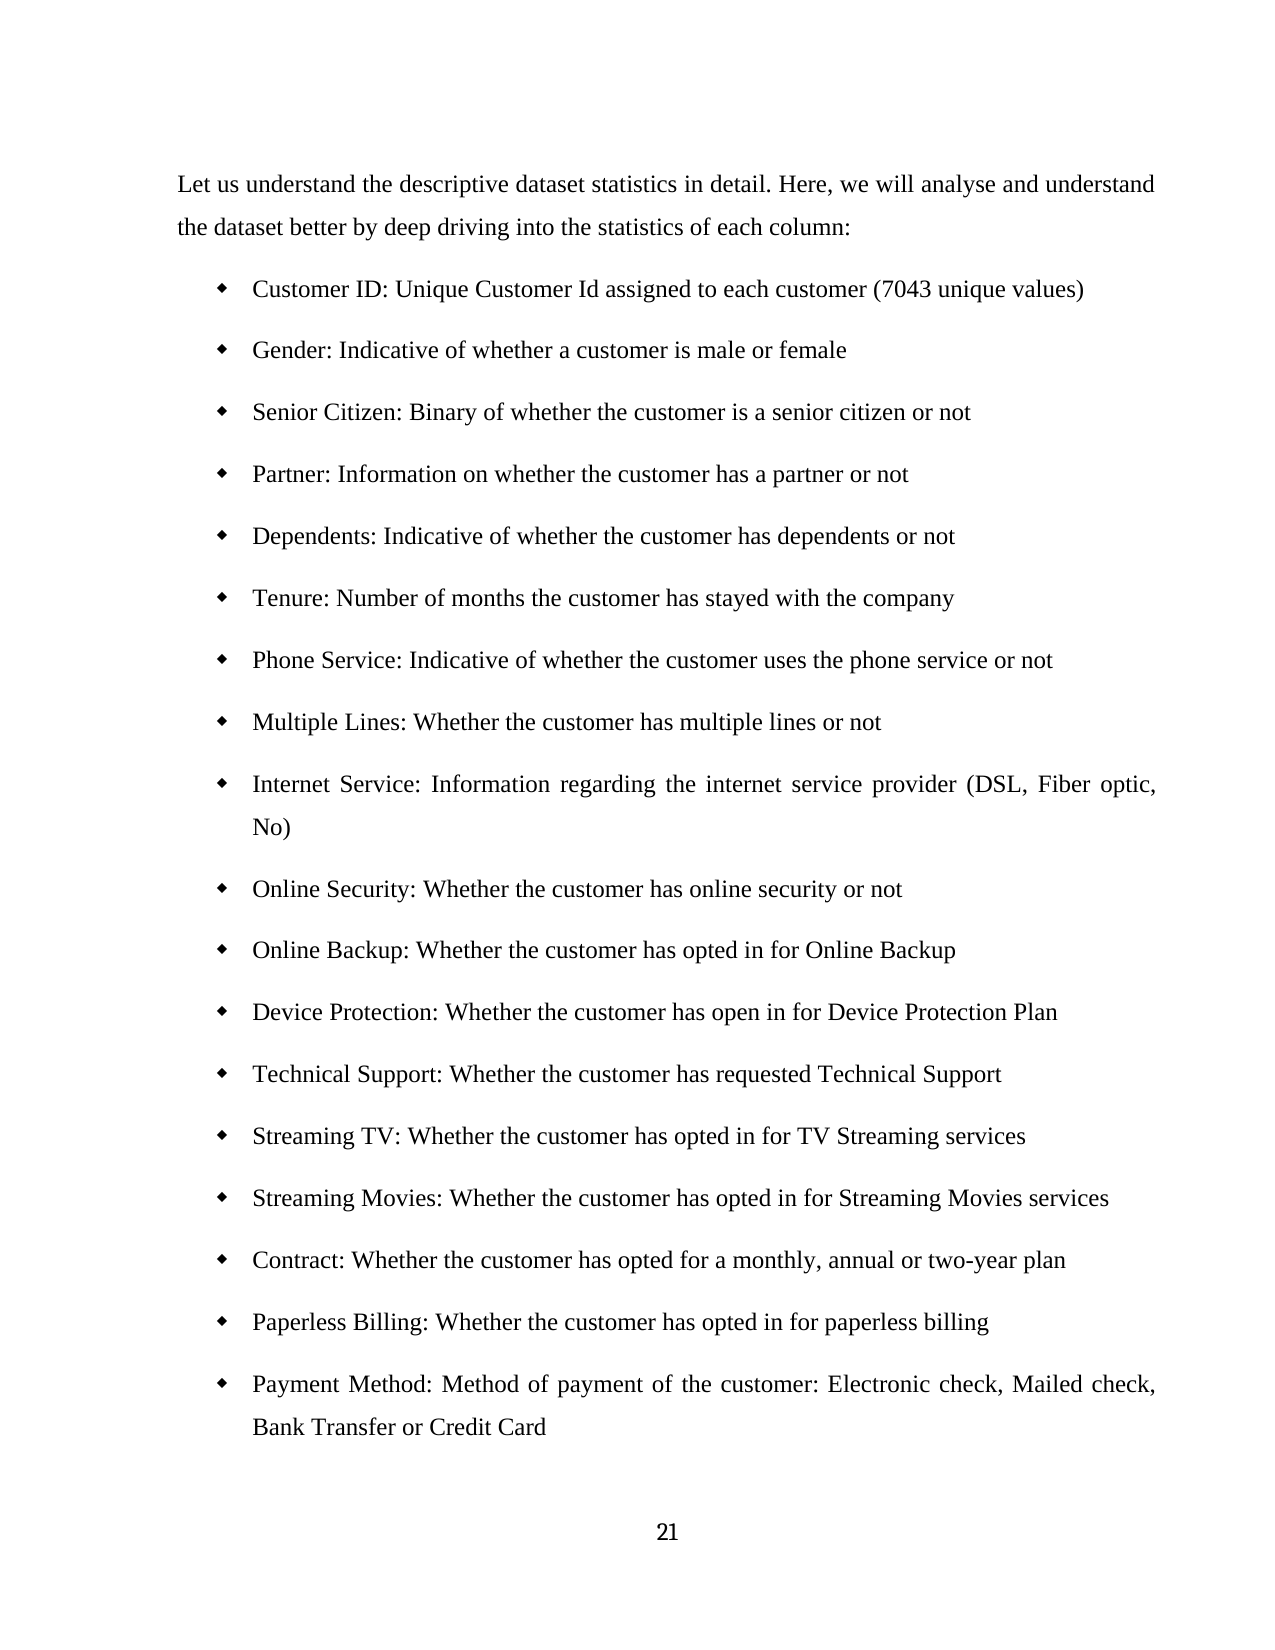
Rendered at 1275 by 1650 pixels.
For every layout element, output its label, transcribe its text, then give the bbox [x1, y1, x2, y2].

list Gender: Indicative of whether a customer is male or female [214, 336, 1157, 364]
list Payment Method: Method of payment of the customer: Electronic check, Mailed check, Bank Transfer or Credit Card [214, 1369, 1157, 1441]
list Dependents: Indicative of whether the customer has dependents or not [214, 521, 1157, 550]
list Internet Service: Information regarding the internet service provider (DSL, Fiber optic, No) [214, 769, 1157, 841]
list Technical Support: Whether the customer has requested Technical Support [214, 1059, 1157, 1088]
list Partner: Information on whether the customer has a partner or not [214, 459, 1157, 488]
list Senior Citizen: Binary of whether the customer is a senior citizen or not [214, 397, 1157, 426]
text Let us understand the descriptive dataset statistics in detail. Here, we will analyse and understand the dataset better by deep driving into the statistics of each column: [177, 169, 1157, 241]
list Multiple Lines: Whether the customer has multiple lines or not [214, 707, 1157, 736]
list Customer ID: Unique Customer Id assigned to each customer (7043 unique values) [214, 274, 1157, 302]
list Device Protection: Whether the customer has open in for Device Protection Plan [214, 997, 1157, 1026]
list Online Backup: Whether the customer has opted in for Online Backup [214, 936, 1157, 964]
list Streaming Movies: Whether the customer has opted in for Streaming Movies services [214, 1183, 1157, 1212]
list Paperless Billing: Whether the customer has opted in for paperless billing [214, 1307, 1157, 1336]
list Streaming TV: Whether the customer has opted in for TV Streaming services [214, 1121, 1157, 1150]
list Phone Service: Indicative of whether the customer uses the phone service or not [214, 645, 1157, 674]
list Tenure: Number of months the customer has stayed with the company [214, 583, 1157, 612]
list Contract: Whether the customer has opted for a monthly, annual or two-year plan [214, 1245, 1157, 1274]
list Online Security: Whether the customer has online security or not [214, 874, 1157, 902]
